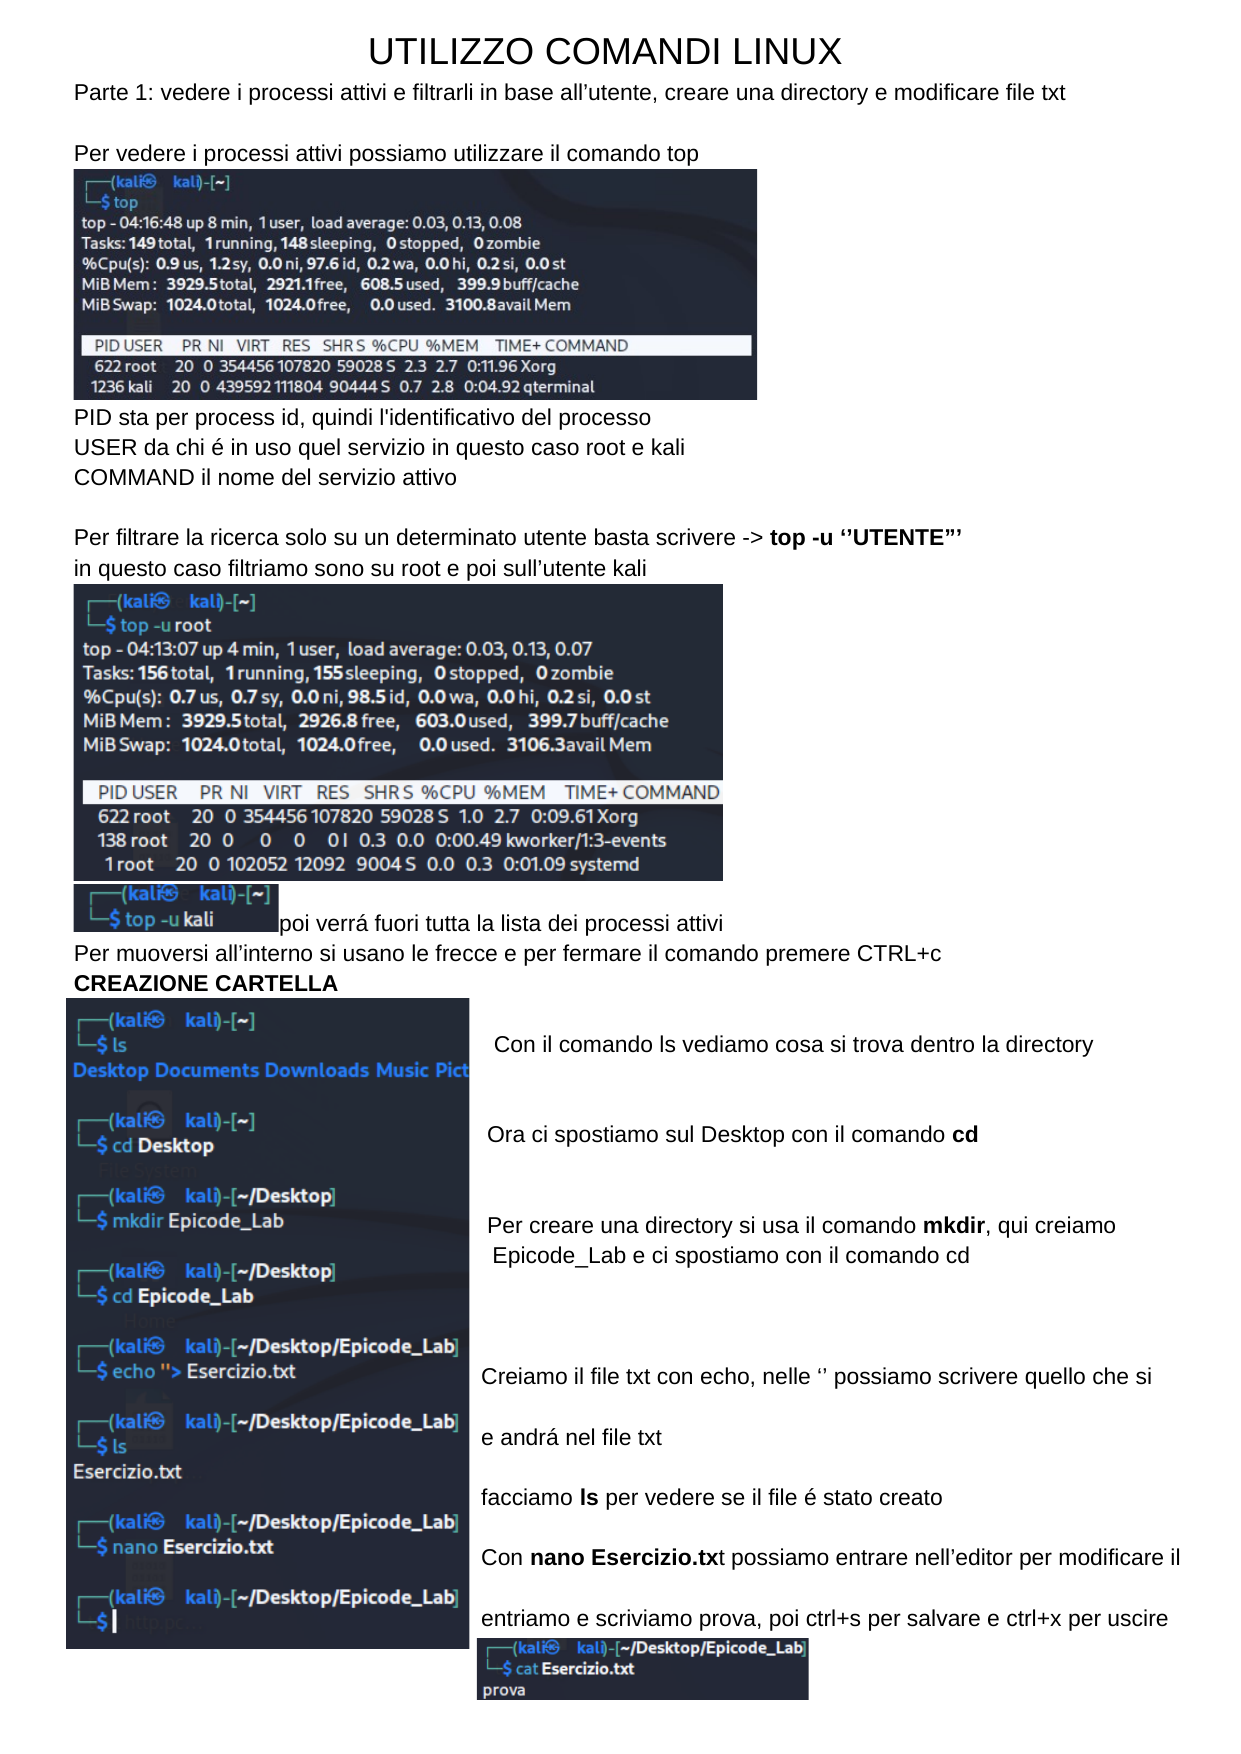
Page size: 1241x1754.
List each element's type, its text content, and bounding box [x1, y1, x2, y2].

picture [73, 169, 758, 400]
text Per muoversi all’interno si usano le frecce e per fermare il comando premere CTRL+c [74, 940, 1210, 966]
text Con il comando ls vediamo cosa si trova dentro la directory [470, 1031, 1210, 1057]
picture [476, 1638, 809, 1700]
text Per creare una directory si usa il comando mkdir, qui creiamo Epicode_Lab e ci spostiamo con il comando cd [470, 1212, 1210, 1268]
picture [66, 998, 470, 1649]
text Per filtrare la ricerca solo su un determinato utente basta scrivere -> top -u ‘’UTENTE”’ [74, 524, 1210, 551]
text in questo caso filtriamo sono su root e poi sull’utente kali [74, 554, 1210, 581]
text UTILIZZO COMANDI LINUX [0, 29, 1210, 73]
text Per vedere i processi attivi possiamo utilizzare il comando top [74, 139, 1210, 166]
text CREAZIONE CARTELLA [74, 970, 1210, 997]
text facciamo ls per vedere se il file é stato creato [470, 1484, 1210, 1510]
text entriamo e scriviamo prova, poi ctrl+s per salvare e ctrl+x per uscire [470, 1605, 1210, 1631]
text Parte 1: vedere i processi attivi e filtrarli in base all’utente, creare una directory e modificare file txt [74, 79, 1210, 105]
text e andrá nel file txt [470, 1423, 1210, 1450]
text Ora ci spostiamo sul Desktop con il comando cd [470, 1121, 1210, 1148]
text Creiamo il file txt con echo, nelle ‘’ possiamo scrivere quello che si vuole [470, 1363, 1210, 1419]
picture [73, 884, 279, 932]
text poi verrá fuori tutta la lista dei processi attivi [74, 884, 1210, 936]
text PID sta per process id, quindi l'identificativo del processo [74, 403, 1210, 430]
text USER da chi é in uso quel servizio in questo caso root e kali [74, 434, 1210, 460]
text Con nano Esercizio.txt possiamo entrare nell’editor per modificare il file [470, 1544, 1210, 1601]
text COMMAND il nome del servizio attivo [74, 464, 1210, 490]
picture [73, 584, 723, 881]
